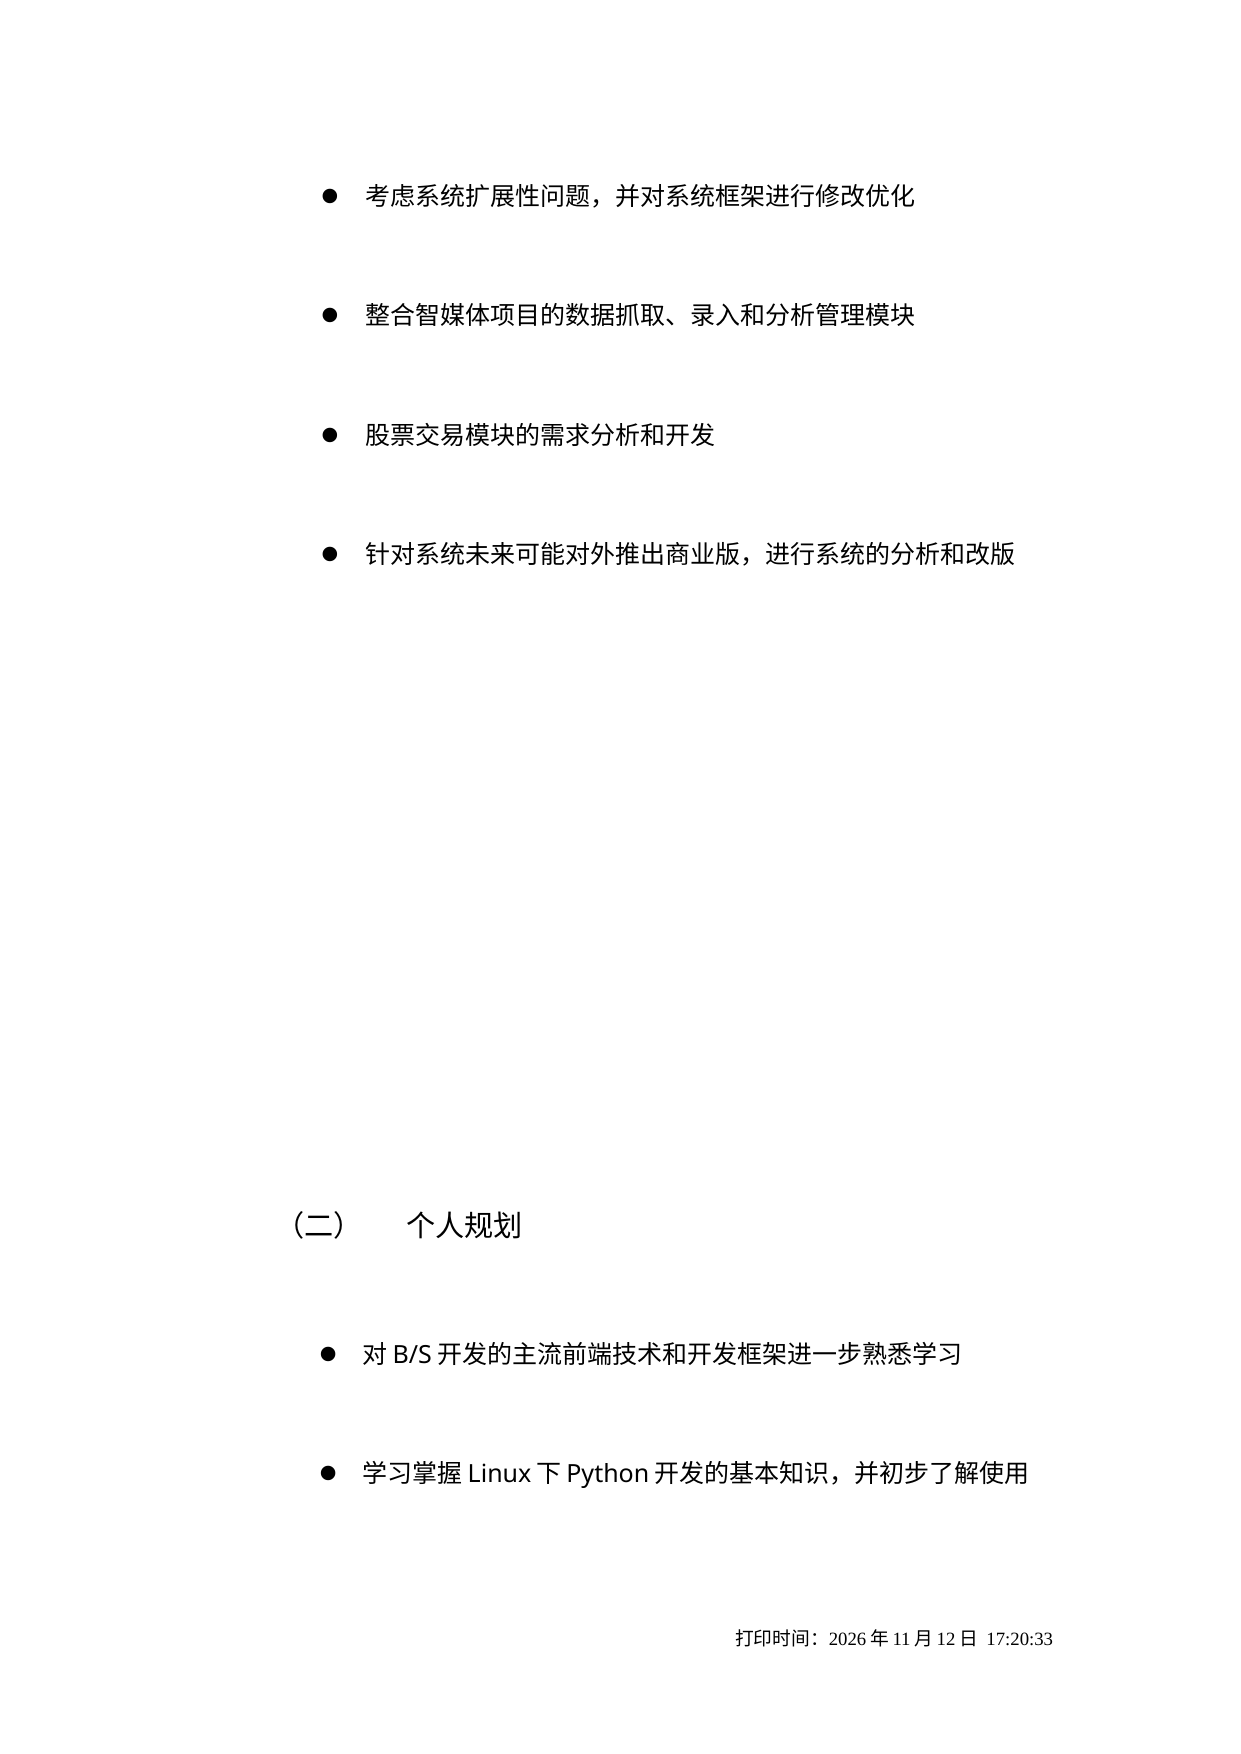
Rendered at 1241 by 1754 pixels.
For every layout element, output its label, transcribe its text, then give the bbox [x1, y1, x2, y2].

list 针对系统未来可能对外推出商业版，进行系统的分析和改版 [320, 520, 1053, 585]
list 股票交易模块的需求分析和开发 [320, 401, 1053, 466]
list 对B/S开发的主流前端技术和开发框架进一步熟悉学习 [319, 1320, 1053, 1385]
list 考虑系统扩展性问题，并对系统框架进行修改优化 [320, 162, 1053, 227]
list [319, 1439, 1053, 1504]
list 个人规划 [275, 1191, 1053, 1256]
list 整合智媒体项目的数据抓取、录入和分析管理模块 [320, 281, 1053, 346]
